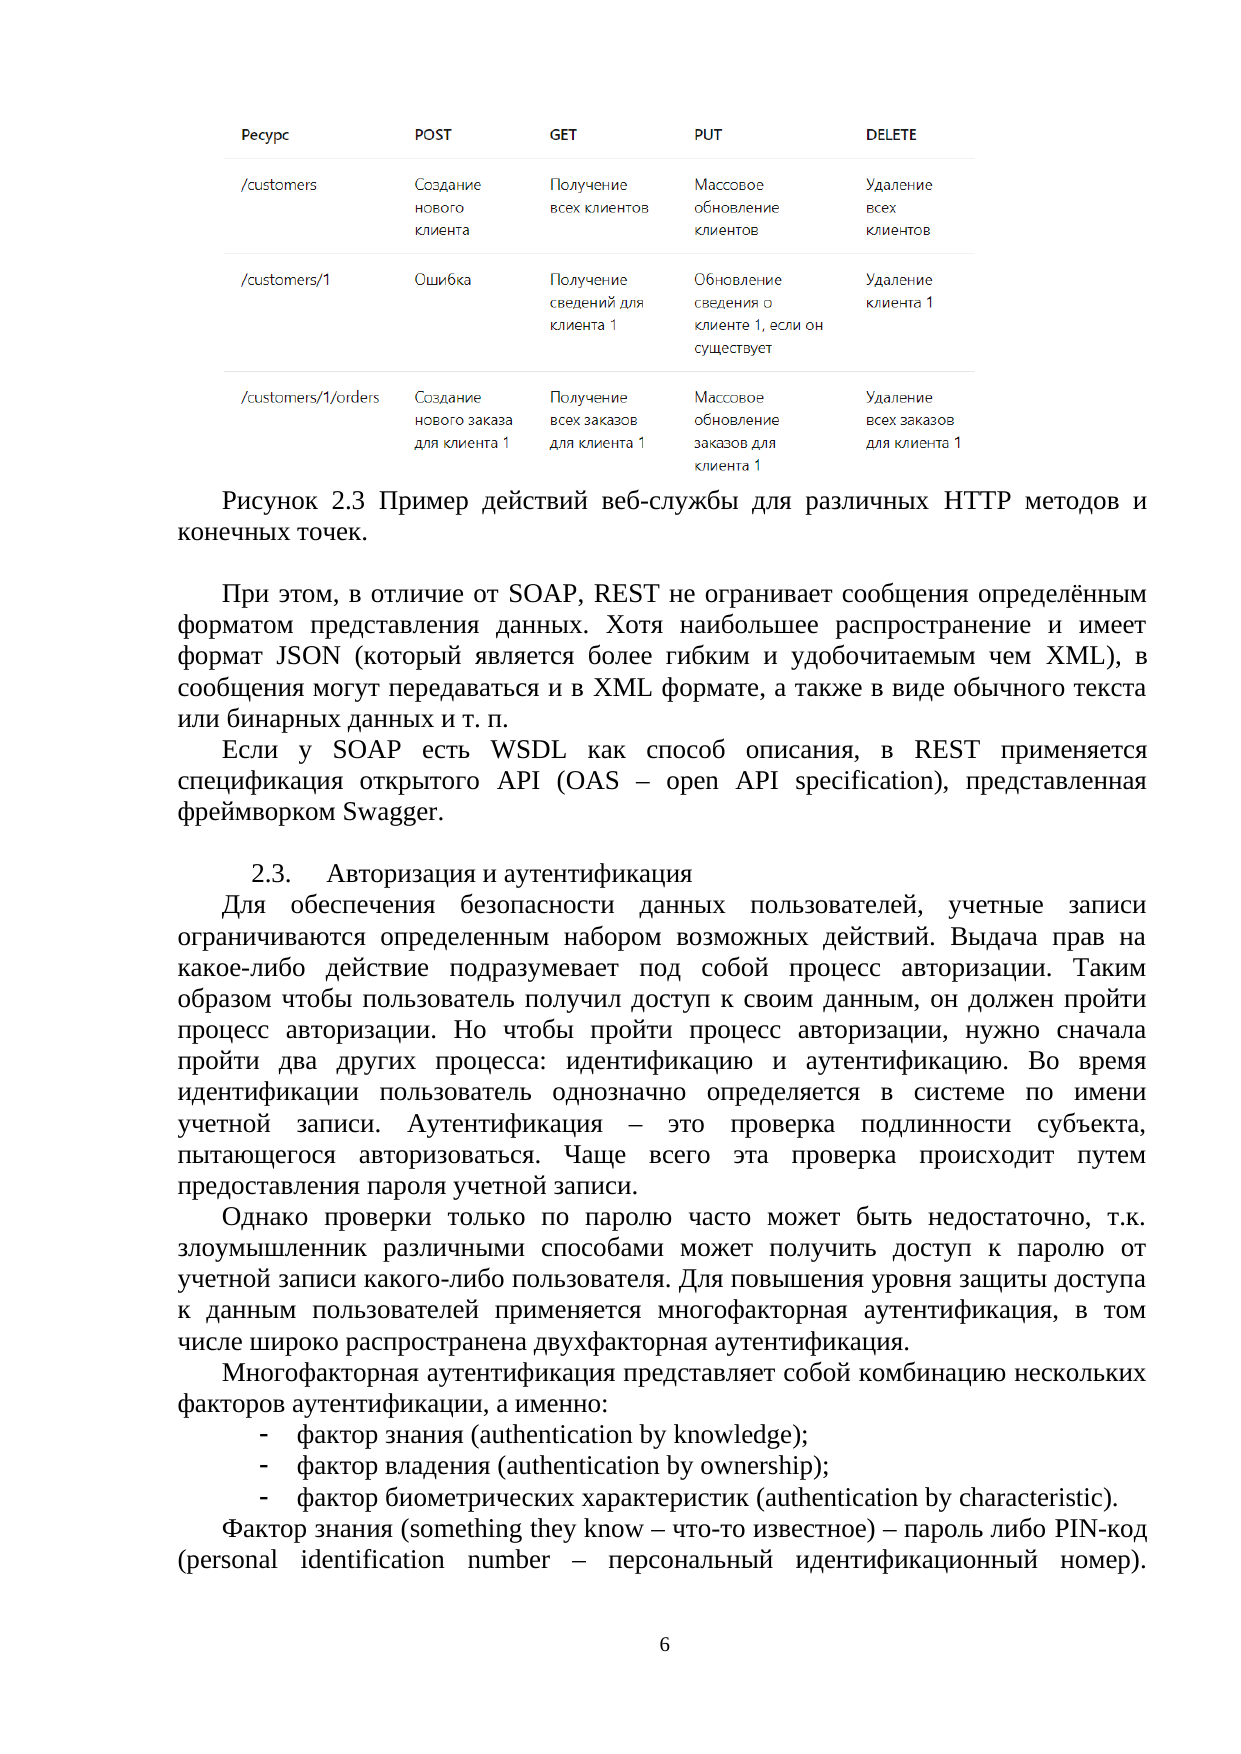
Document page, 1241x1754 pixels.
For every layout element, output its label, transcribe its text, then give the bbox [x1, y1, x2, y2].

list фактор знания (authentication by knowledge); [259, 1418, 1147, 1449]
text Для обеспечения безопасности данных пользователей, учетные записи ограничиваются определенным набором возможных действий. Выдача прав на какое-либо действие подразумевает под собой процесс авторизации. Таким образом чтобы пользователь получил доступ к своим данным, он должен пройти процесс авторизации. Но чтобы пройти процесс авторизации, нужно сначала пройти два других процесса: идентификацию и аутентификацию. Во время идентификации пользователь однозначно определяется в системе по имени учетной записи. Аутентификация – это проверка подлинности субъекта, пытающегося авторизоваться. Чаще всего эта проверка происходит путем предоставления пароля учетной записи. [177, 889, 1147, 1200]
picture [221, 118, 975, 484]
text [177, 1512, 1147, 1574]
text Многофакторная аутентификация представляет собой комбинацию нескольких факторов аутентификации, а именно: [177, 1356, 1147, 1418]
text Рисунок 2.3 Пример действий веб-службы для различных HTTP методов и конечных точек. [177, 484, 1147, 546]
text Однако проверки только по паролю часто может быть недостаточно, т.к. злоумышленник различными способами может получить доступ к паролю от учетной записи какого-либо пользователя. Для повышения уровня защиты доступа к данным пользователей применяется многофакторная аутентификация, в том числе широко распространена двухфакторная аутентификация. [177, 1200, 1147, 1356]
text При этом, в отличие от SOAP, REST не огранивает сообщения определённым форматом представления данных. Хотя наибольшее распространение и имеет формат JSON (который является более гибким и удобочитаемым чем XML), в сообщения могут передаваться и в XML формате, а также в виде обычного текста или бинарных данных и т. п. [177, 577, 1147, 733]
text Если у SOAP есть WSDL как способ описания, в REST применяется спецификация открытого API (OAS – open API specification), представленная фреймворком Swagger. [177, 733, 1147, 826]
list Авторизация и аутентификация [251, 857, 1147, 889]
list фактор владения (authentication by ownership); [259, 1449, 1147, 1481]
list фактор биометрических характеристик (authentication by characteristic). [259, 1481, 1147, 1512]
